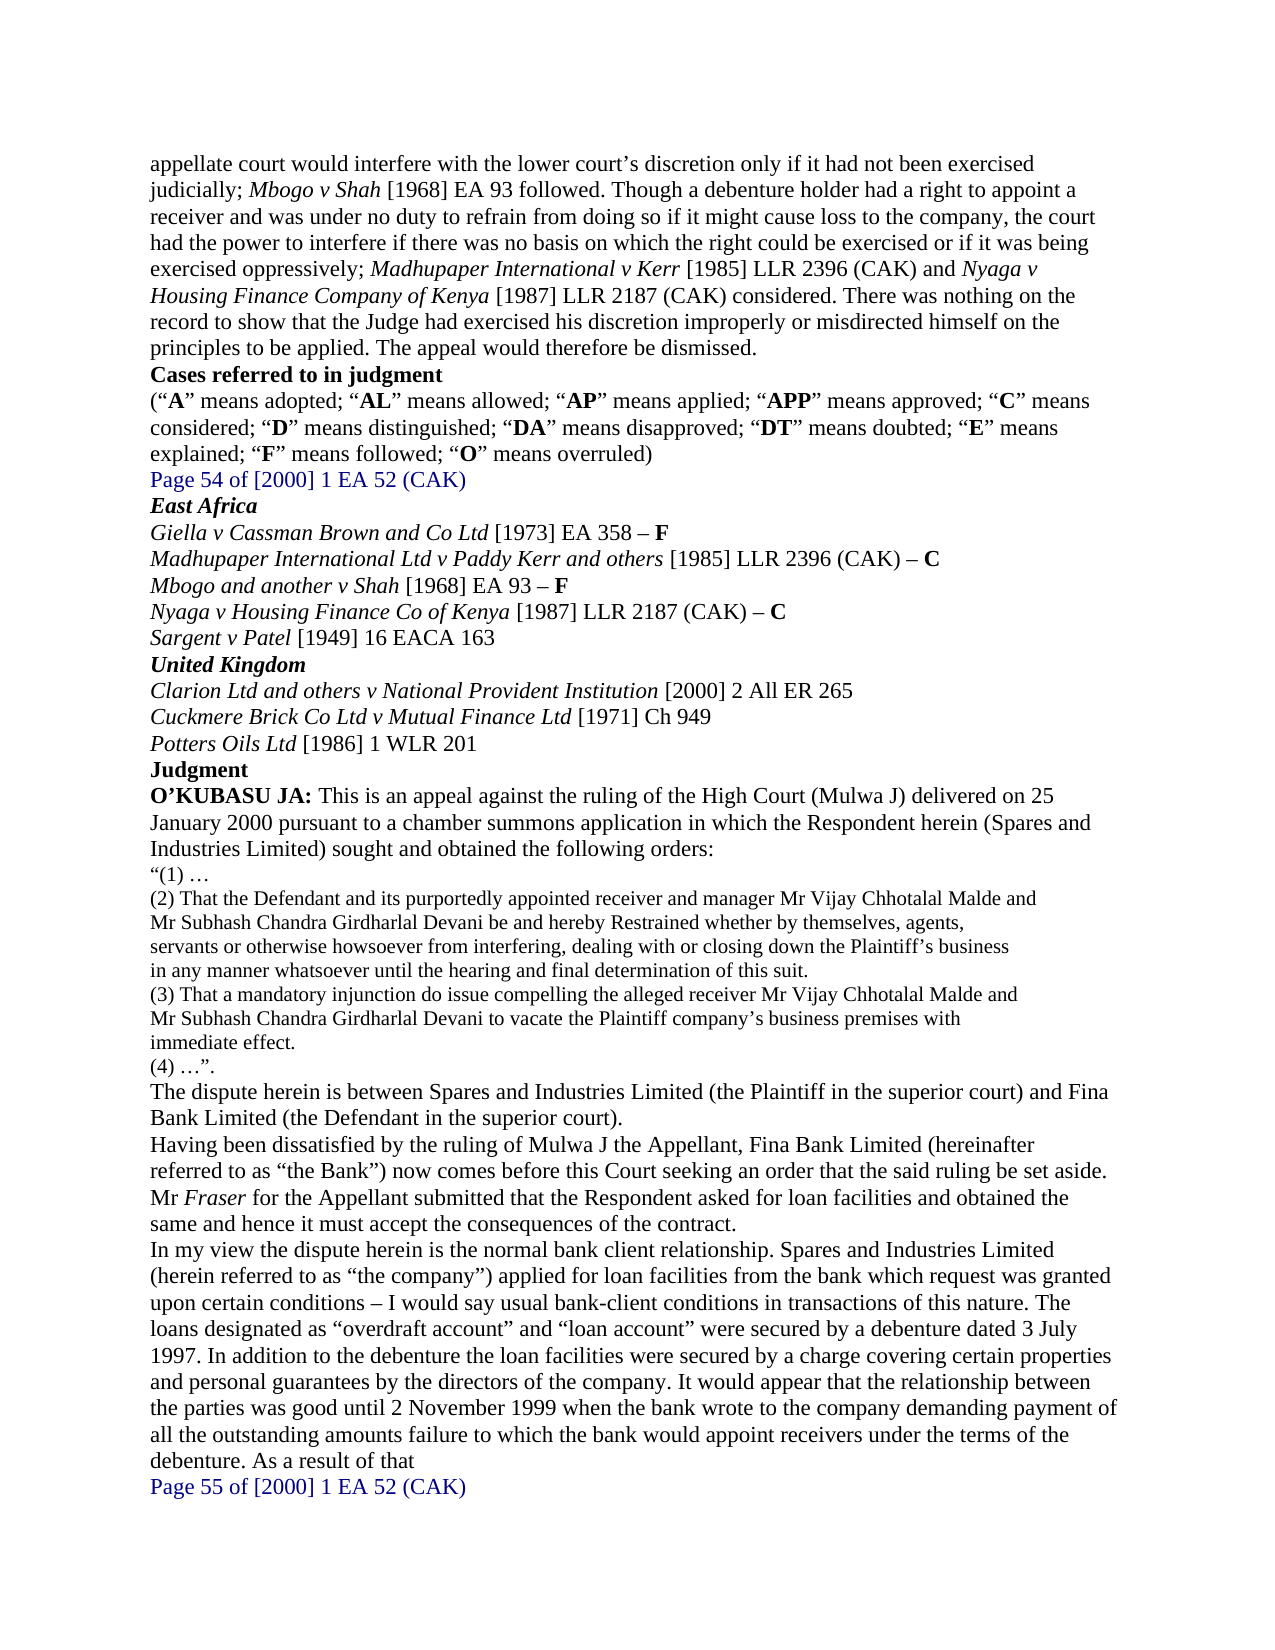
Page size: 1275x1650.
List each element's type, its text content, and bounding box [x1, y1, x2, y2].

text receiver and was under no duty to refrain from doing so if it might cause loss to the company, the court [150, 203, 1125, 229]
text Giella v Cassman Brown and Co Ltd [1973] EA 358 – F [150, 519, 1125, 545]
text (herein referred to as “the company”) applied for loan facilities from the bank which request was granted [150, 1263, 1125, 1289]
text explained; “F” means followed; “O” means overruled) [150, 440, 1125, 466]
text and personal guarantees by the directors of the company. It would appear that the relationship between [150, 1368, 1125, 1394]
text United Kingdom [150, 651, 1125, 677]
text debenture. As a result of that [150, 1447, 1125, 1473]
text Mr Fraser for the Appellant submitted that the Respondent asked for loan facilities and obtained the [150, 1183, 1125, 1210]
text judicially; Mbogo v Shah [1968] EA 93 followed. Though a debenture holder had a right to appoint a [150, 176, 1125, 203]
text had the power to interfere if there was no basis on which the right could be exercised or if it was being [150, 229, 1125, 255]
text referred to as “the Bank”) now comes before this Court seeking an order that the said ruling be set aside. [150, 1157, 1125, 1183]
text principles to be applied. The appeal would therefore be dismissed. [150, 334, 1125, 361]
text The dispute herein is between Spares and Industries Limited (the Plaintiff in the superior court) and Fina [150, 1078, 1125, 1104]
text all the outstanding amounts failure to which the bank would appoint receivers under the terms of the [150, 1421, 1125, 1447]
text in any manner whatsoever until the hearing and final determination of this suit. [150, 958, 1125, 982]
text (2) That the Defendant and its purportedly appointed receiver and manager Mr Vijay Chhotalal Malde and [150, 886, 1125, 910]
text immediate effect. [150, 1030, 1125, 1054]
text Madhupaper International Ltd v Paddy Kerr and others [1985] LLR 2396 (CAK) – C [150, 545, 1125, 572]
text (“A” means adopted; “AL” means allowed; “AP” means applied; “APP” means approved; “C” means [150, 387, 1125, 413]
text upon certain conditions – I would say usual bank-client conditions in transactions of this nature. The [150, 1289, 1125, 1315]
text appellate court would interfere with the lower court’s discretion only if it had not been exercised [150, 150, 1125, 176]
text East Africa [150, 493, 1125, 519]
text Page 54 of [2000] 1 EA 52 (CAK) [150, 466, 1125, 493]
text O’KUBASU JA: This is an appeal against the ruling of the High Court (Mulwa J) delivered on 25 [150, 782, 1125, 809]
text Page 55 of [2000] 1 EA 52 (CAK) [150, 1473, 1125, 1500]
text In my view the dispute herein is the normal bank client relationship. Spares and Industries Limited [150, 1236, 1125, 1263]
text Judgment [150, 756, 1125, 782]
text exercised oppressively; Madhupaper International v Kerr [1985] LLR 2396 (CAK) and Nyaga v [150, 255, 1125, 282]
text Mr Subhash Chandra Girdharlal Devani to vacate the Plaintiff company’s business premises with [150, 1006, 1125, 1030]
text Cases referred to in judgment [150, 361, 1125, 387]
text Sargent v Patel [1949] 16 EACA 163 [150, 624, 1125, 651]
text January 2000 pursuant to a chamber summons application in which the Respondent herein (Spares and [150, 809, 1125, 835]
text Potters Oils Ltd [1986] 1 WLR 201 [150, 730, 1125, 756]
text (4) …”. [150, 1054, 1125, 1078]
text Industries Limited) sought and obtained the following orders: [150, 835, 1125, 862]
text record to show that the Judge had exercised his discretion improperly or misdirected himself on the [150, 308, 1125, 334]
text Mbogo and another v Shah [1968] EA 93 – F [150, 572, 1125, 598]
text considered; “D” means distinguished; “DA” means disapproved; “DT” means doubted; “E” means [150, 413, 1125, 440]
text (3) That a mandatory injunction do issue compelling the alleged receiver Mr Vijay Chhotalal Malde and [150, 982, 1125, 1006]
text loans designated as “overdraft account” and “loan account” were secured by a debenture dated 3 July [150, 1315, 1125, 1342]
text Housing Finance Company of Kenya [1987] LLR 2187 (CAK) considered. There was nothing on the [150, 282, 1125, 308]
text Having been dissatisfied by the ruling of Mulwa J the Appellant, Fina Bank Limited (hereinafter [150, 1131, 1125, 1157]
text the parties was good until 2 November 1999 when the bank wrote to the company demanding payment of [150, 1394, 1125, 1421]
text Bank Limited (the Defendant in the superior court). [150, 1104, 1125, 1131]
text 1997. In addition to the debenture the loan facilities were secured by a charge covering certain properties [150, 1342, 1125, 1368]
text Clarion Ltd and others v National Provident Institution [2000] 2 All ER 265 [150, 677, 1125, 703]
text Cuckmere Brick Co Ltd v Mutual Finance Ltd [1971] Ch 949 [150, 703, 1125, 730]
text Nyaga v Housing Finance Co of Kenya [1987] LLR 2187 (CAK) – C [150, 598, 1125, 624]
text “(1) … [150, 862, 1125, 886]
text same and hence it must accept the consequences of the contract. [150, 1210, 1125, 1236]
text Mr Subhash Chandra Girdharlal Devani be and hereby Restrained whether by themselves, agents, [150, 910, 1125, 934]
text servants or otherwise howsoever from interfering, dealing with or closing down the Plaintiff’s business [150, 934, 1125, 958]
